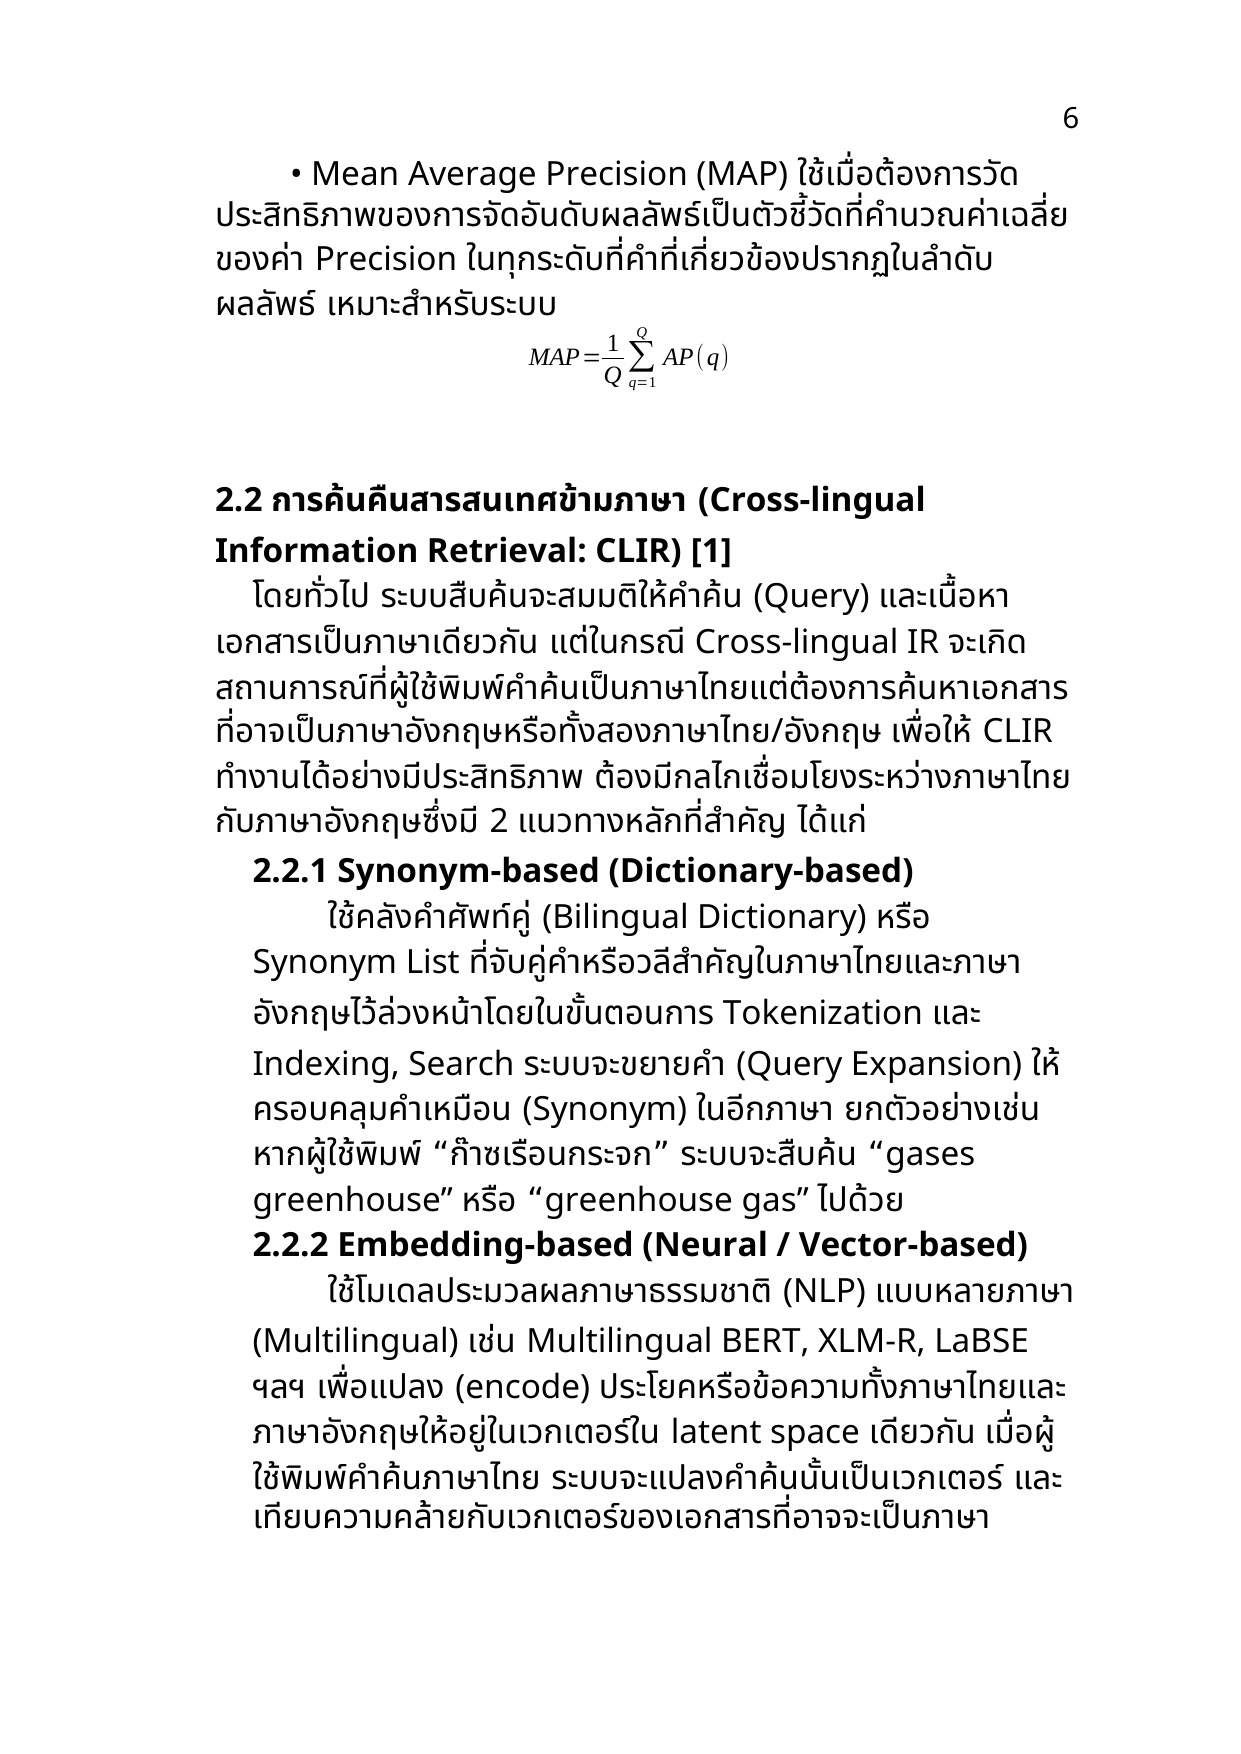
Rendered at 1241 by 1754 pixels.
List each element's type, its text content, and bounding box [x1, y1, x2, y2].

text ใช้คลังคำศัพท์คู่ (Bilingual Dictionary) หรือ Synonym List ที่จับคู่คำหรือวลีสำคัญในภาษาไทยและภาษาอังกฤษไว้ล่วงหน้าโดยในขั้นตอนการ Tokenization และ Indexing, Search ระบบจะขยายคำ (Query Expansion) ให้ครอบคลุมคำเหมือน (Synonym) ในอีกภาษา ยกตัวอย่างเช่น หากผู้ใช้พิมพ์ “ก๊าซเรือนกระจก” ระบบจะสืบค้น “gases greenhouse” หรือ “greenhouse gas” ไปด้วย [252, 893, 1079, 1221]
text โดยทั่วไป ระบบสืบค้นจะสมมติให้คำค้น (Query) และเนื้อหาเอกสารเป็นภาษาเดียวกัน แต่ในกรณี Cross-lingual IR จะเกิดสถานการณ์ที่ผู้ใช้พิมพ์คำค้นเป็นภาษาไทยแต่ต้องการค้นหาเอกสารที่อาจเป็นภาษาอังกฤษหรือทั้งสองภาษาไทย/อังกฤษ เพื่อให้ CLIR ทำงานได้อย่างมีประสิทธิภาพ ต้องมีกลไกเชื่อมโยงระหว่างภาษาไทยกับภาษาอังกฤษซึ่งมี 2 แนวทางหลักที่สำคัญ ได้แก่ [215, 572, 1079, 847]
text 2.2 การค้นคืนสารสนเทศข้ามภาษา (Cross-lingual Information Retrieval: CLIR) [1] [215, 476, 1079, 572]
text • Mean Average Precision (MAP) ใช้เมื่อต้องการวัดประสิทธิภาพของการจัดอันดับผลลัพธ์เป็นตัวชี้วัดที่คำนวณค่าเฉลี่ยของค่า Precision ในทุกระดับที่คำที่เกี่ยวข้องปรากฏในลำดับผลลัพธ์ เหมาะสำหรับระบบ [215, 150, 1079, 324]
text 2.2.2 Embedding-based (Neural / Vector-based) [177, 1221, 1079, 1266]
text 2.2.1 Synonym-based (Dictionary-based) [215, 847, 1079, 893]
